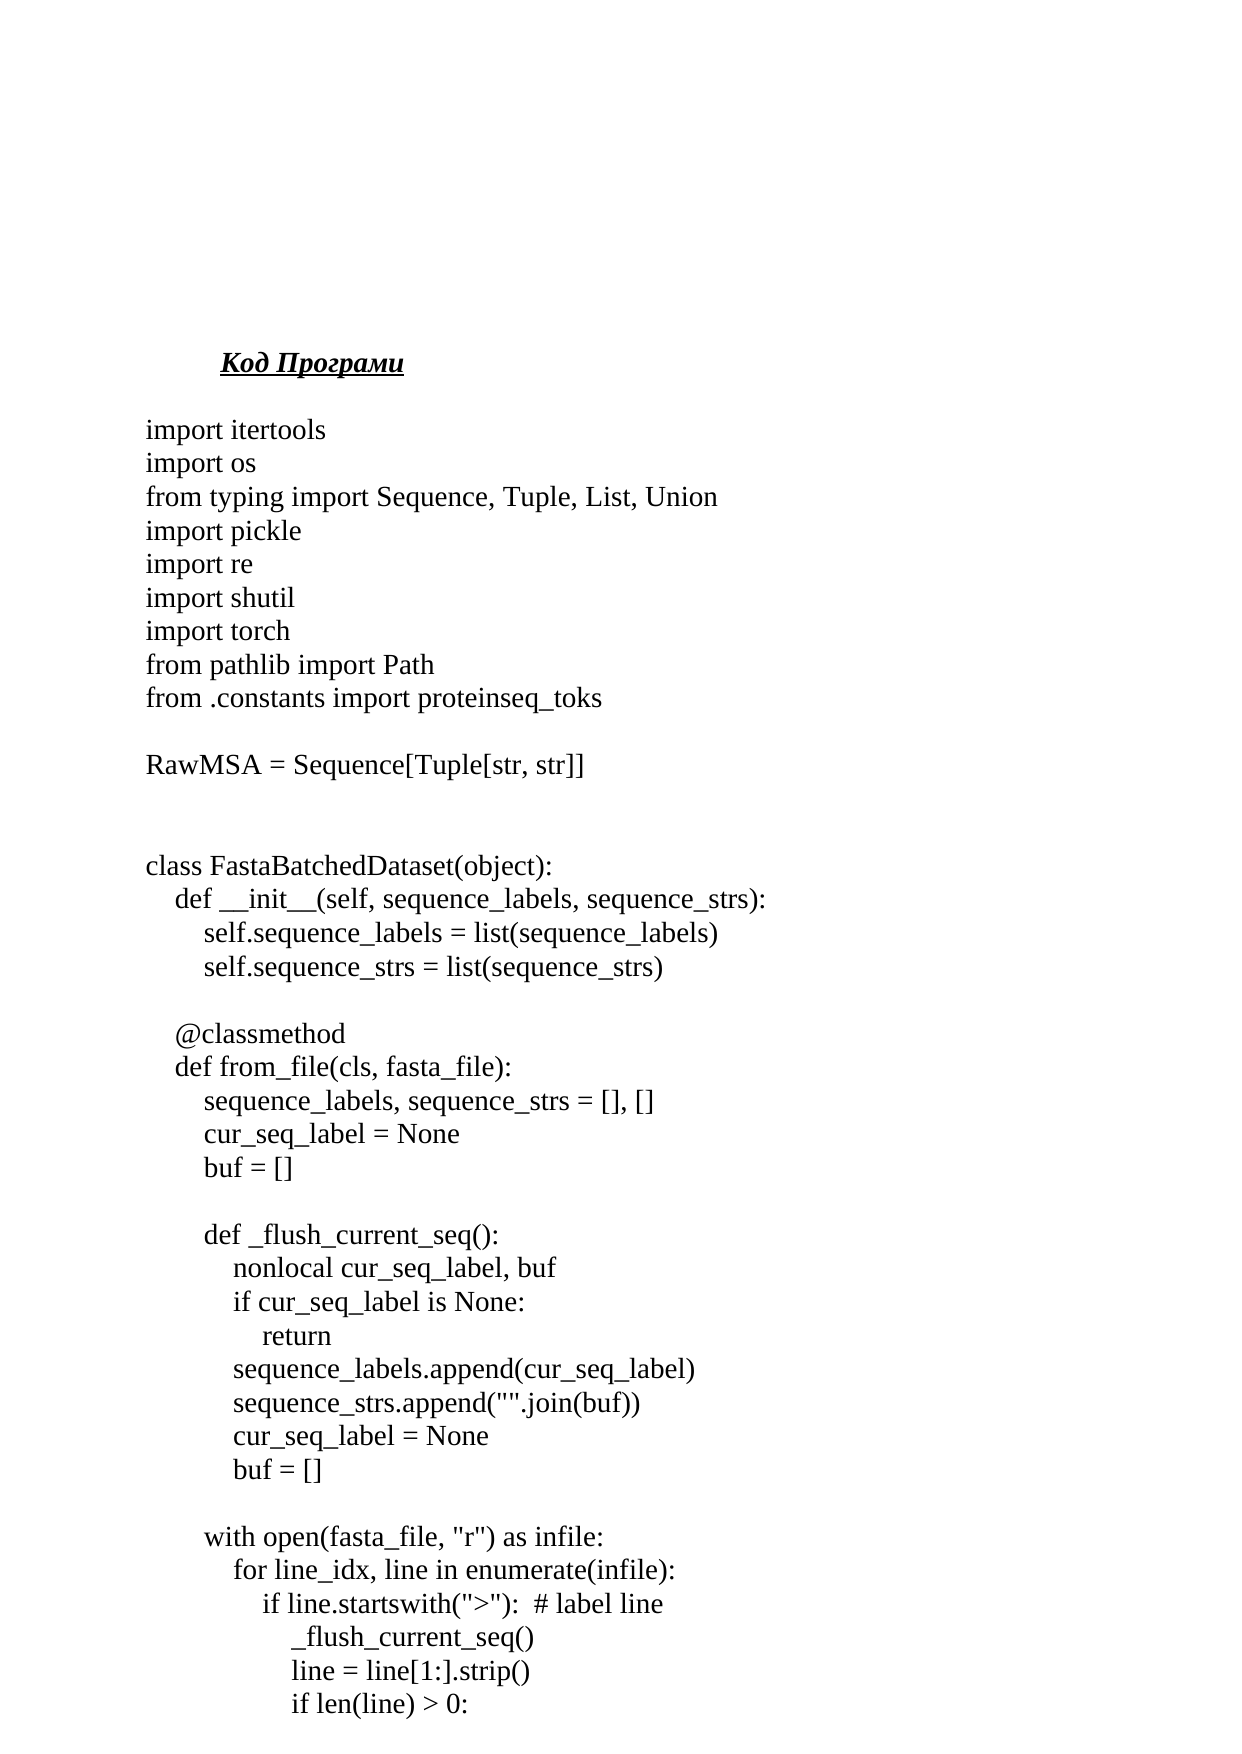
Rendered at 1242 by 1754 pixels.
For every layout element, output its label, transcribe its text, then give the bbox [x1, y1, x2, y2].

text buf = [] [145, 1452, 1087, 1485]
text buf = [] [145, 1150, 1087, 1183]
text return [145, 1318, 1087, 1351]
text with open(fasta_file, "r") as infile: [145, 1519, 1087, 1552]
text import os [145, 446, 1087, 479]
text sequence_labels.append(cur_seq_label) [145, 1351, 1087, 1385]
text def _flush_current_seq(): [145, 1217, 1087, 1251]
text sequence_labels, sequence_strs = [], [] [145, 1083, 1087, 1116]
text from .constants import proteinseq_toks [145, 680, 1087, 714]
text self.sequence_labels = list(sequence_labels) [145, 915, 1087, 949]
text def __init__(self, sequence_labels, sequence_strs): [145, 882, 1087, 915]
text import shutil [145, 580, 1087, 613]
text import pickle [145, 513, 1087, 546]
text from pathlib import Path [145, 647, 1087, 680]
text RawMSA = Sequence[Tuple[str, str]] [145, 747, 1087, 781]
text _flush_current_seq() [145, 1619, 1087, 1653]
text nonlocal cur_seq_label, buf [145, 1251, 1087, 1284]
text line = line[1:].strip() [145, 1653, 1087, 1687]
text if len(line) > 0: [145, 1687, 1087, 1720]
text @classmethod [145, 1016, 1087, 1049]
text for line_idx, line in enumerate(infile): [145, 1552, 1087, 1586]
text from typing import Sequence, Tuple, List, Union [145, 479, 1087, 513]
text cur_seq_label = None [145, 1418, 1087, 1452]
title Код Програми [220, 345, 1020, 378]
text import re [145, 546, 1087, 580]
text class FastaBatchedDataset(object): [145, 848, 1087, 882]
text self.sequence_strs = list(sequence_strs) [145, 949, 1087, 982]
text if line.startswith(">"): # label line [145, 1586, 1087, 1619]
text def from_file(cls, fasta_file): [145, 1049, 1087, 1083]
text import torch [145, 613, 1087, 647]
text if cur_seq_label is None: [145, 1284, 1087, 1318]
text import itertools [145, 412, 1087, 446]
text cur_seq_label = None [145, 1116, 1087, 1150]
text sequence_strs.append("".join(buf)) [145, 1385, 1087, 1418]
